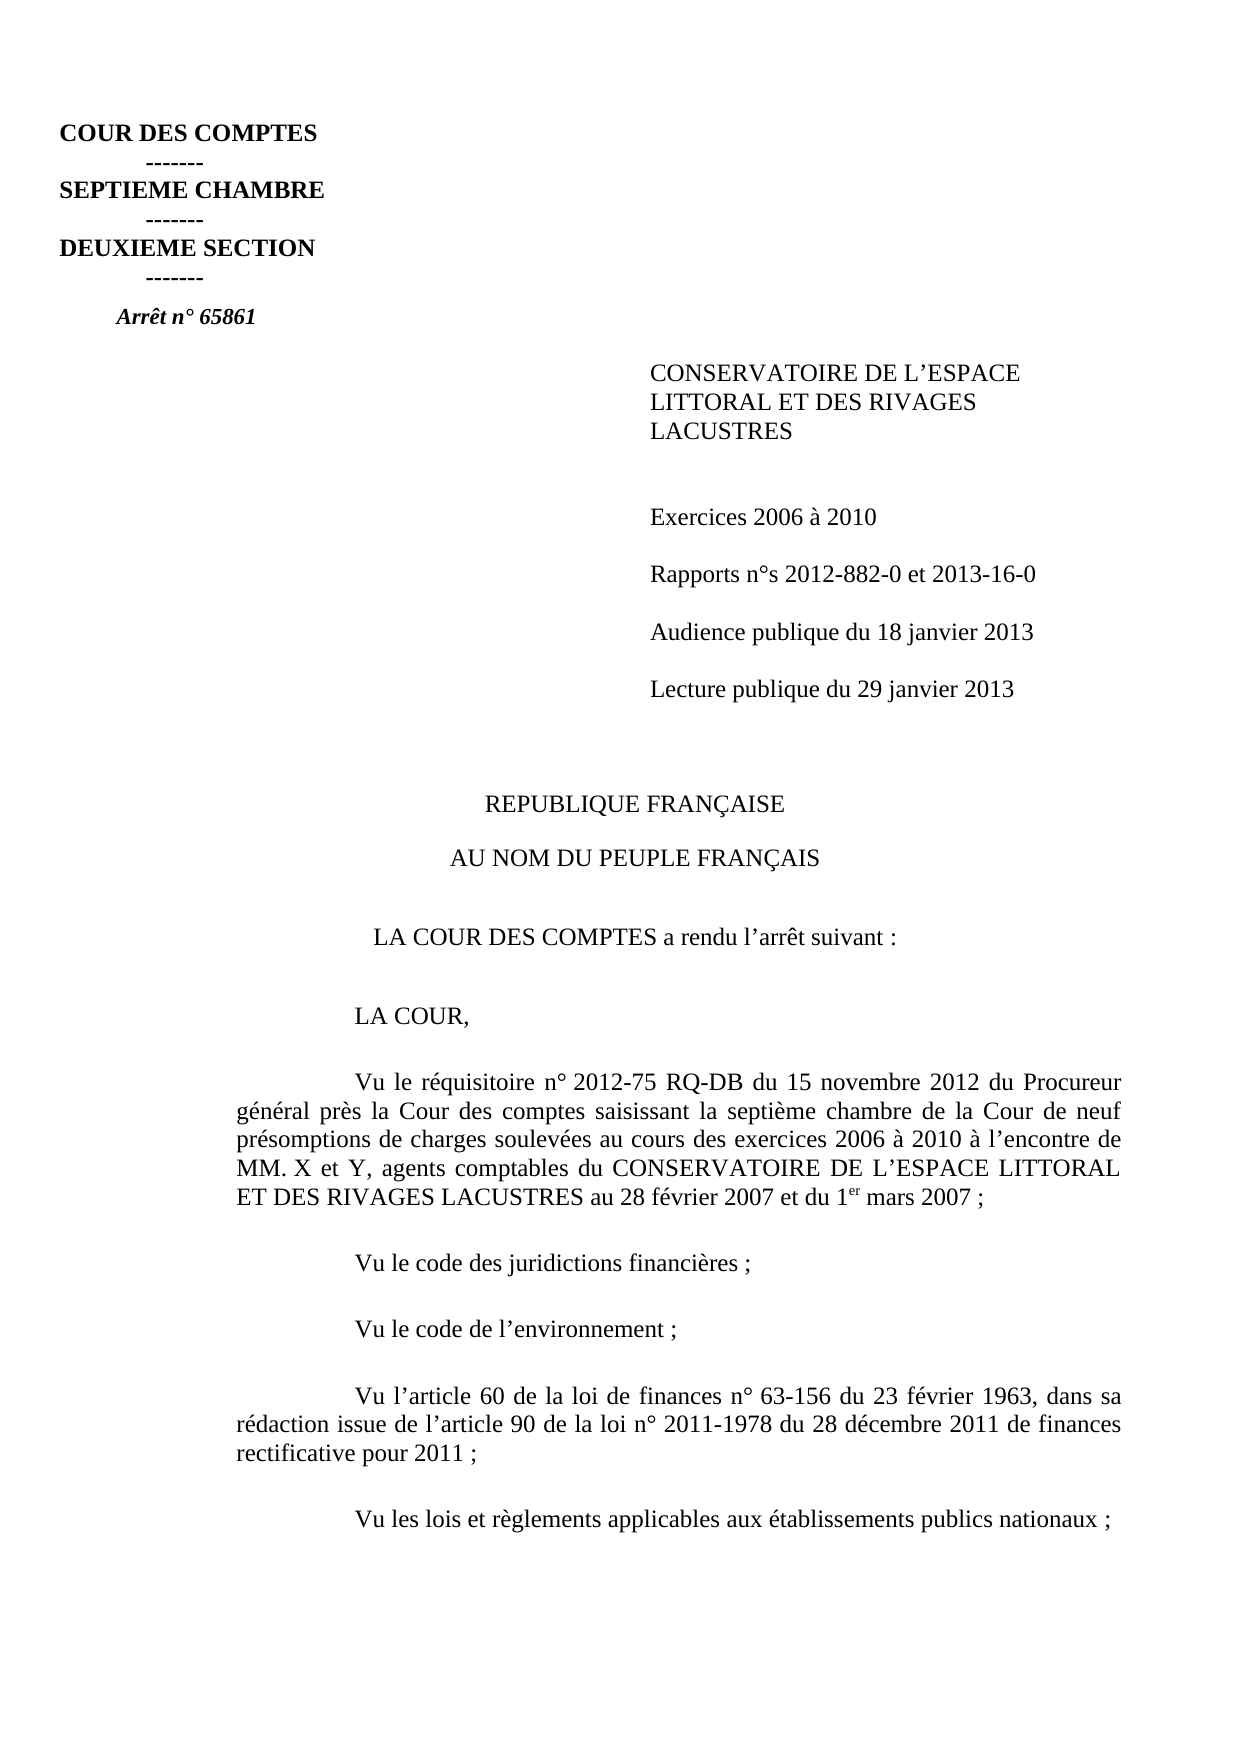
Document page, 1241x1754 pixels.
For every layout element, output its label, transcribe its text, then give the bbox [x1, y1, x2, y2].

text Vu le réquisitoire n° 2012-75 RQ-DB du 15 novembre 2012 du Procureur général près la Cour des comptes saisissant la septième chambre de la Cour de neuf présomptions de charges soulevées au cours des exercices 2006 à 2010 à l’encontre de MM. X et Y, agents comptables du CONSERVATOIRE DE L’ESPACE LITTORAL ET DES RIVAGES LACUSTRES au 28 février 2007 et du 1er mars 2007 ; [236, 1067, 1122, 1211]
text REPUBLIQUE FRANÇAISE [118, 789, 1152, 818]
text CONSERVATOIRE DE L’ESPACE LITTORAL ET DES RIVAGES LACUSTRES [650, 358, 1122, 444]
text SEPTIEME CHAMBRE [59, 176, 1122, 204]
text AU NOM DU PEUPLE FRANÇAIS [118, 843, 1152, 872]
text DEUXIEME SECTION [59, 233, 1122, 262]
text Vu le code de l’environnement ; [236, 1314, 1122, 1343]
text Vu l’article 60 de la loi de finances n° 63-156 du 23 février 1963, dans sa rédaction issue de l’article 90 de la loi n° 2011-1978 du 28 décembre 2011 de finances rectificative pour 2011 ; [236, 1381, 1122, 1467]
text ------- [59, 262, 1122, 291]
text Lecture publique du 29 janvier 2013 [650, 674, 1122, 703]
text COUR DES COMPTES [59, 118, 1122, 147]
text LA COUR, [236, 1001, 1122, 1029]
text Arrêt n° 65861 [59, 303, 1122, 329]
text ------- [59, 204, 1122, 233]
text Vu les lois et règlements applicables aux établissements publics nationaux ; [236, 1504, 1122, 1533]
text Rapports n°s 2012-882-0 et 2013-16-0 [650, 559, 1122, 588]
text ------- [59, 147, 1122, 176]
text Vu le code des juridictions financières ; [236, 1248, 1122, 1277]
text LA COUR DES COMPTES a rendu l’arrêt suivant : [118, 922, 1152, 951]
text Audience publique du 18 janvier 2013 [650, 617, 1122, 646]
text Exercices 2006 à 2010 [650, 502, 1122, 531]
